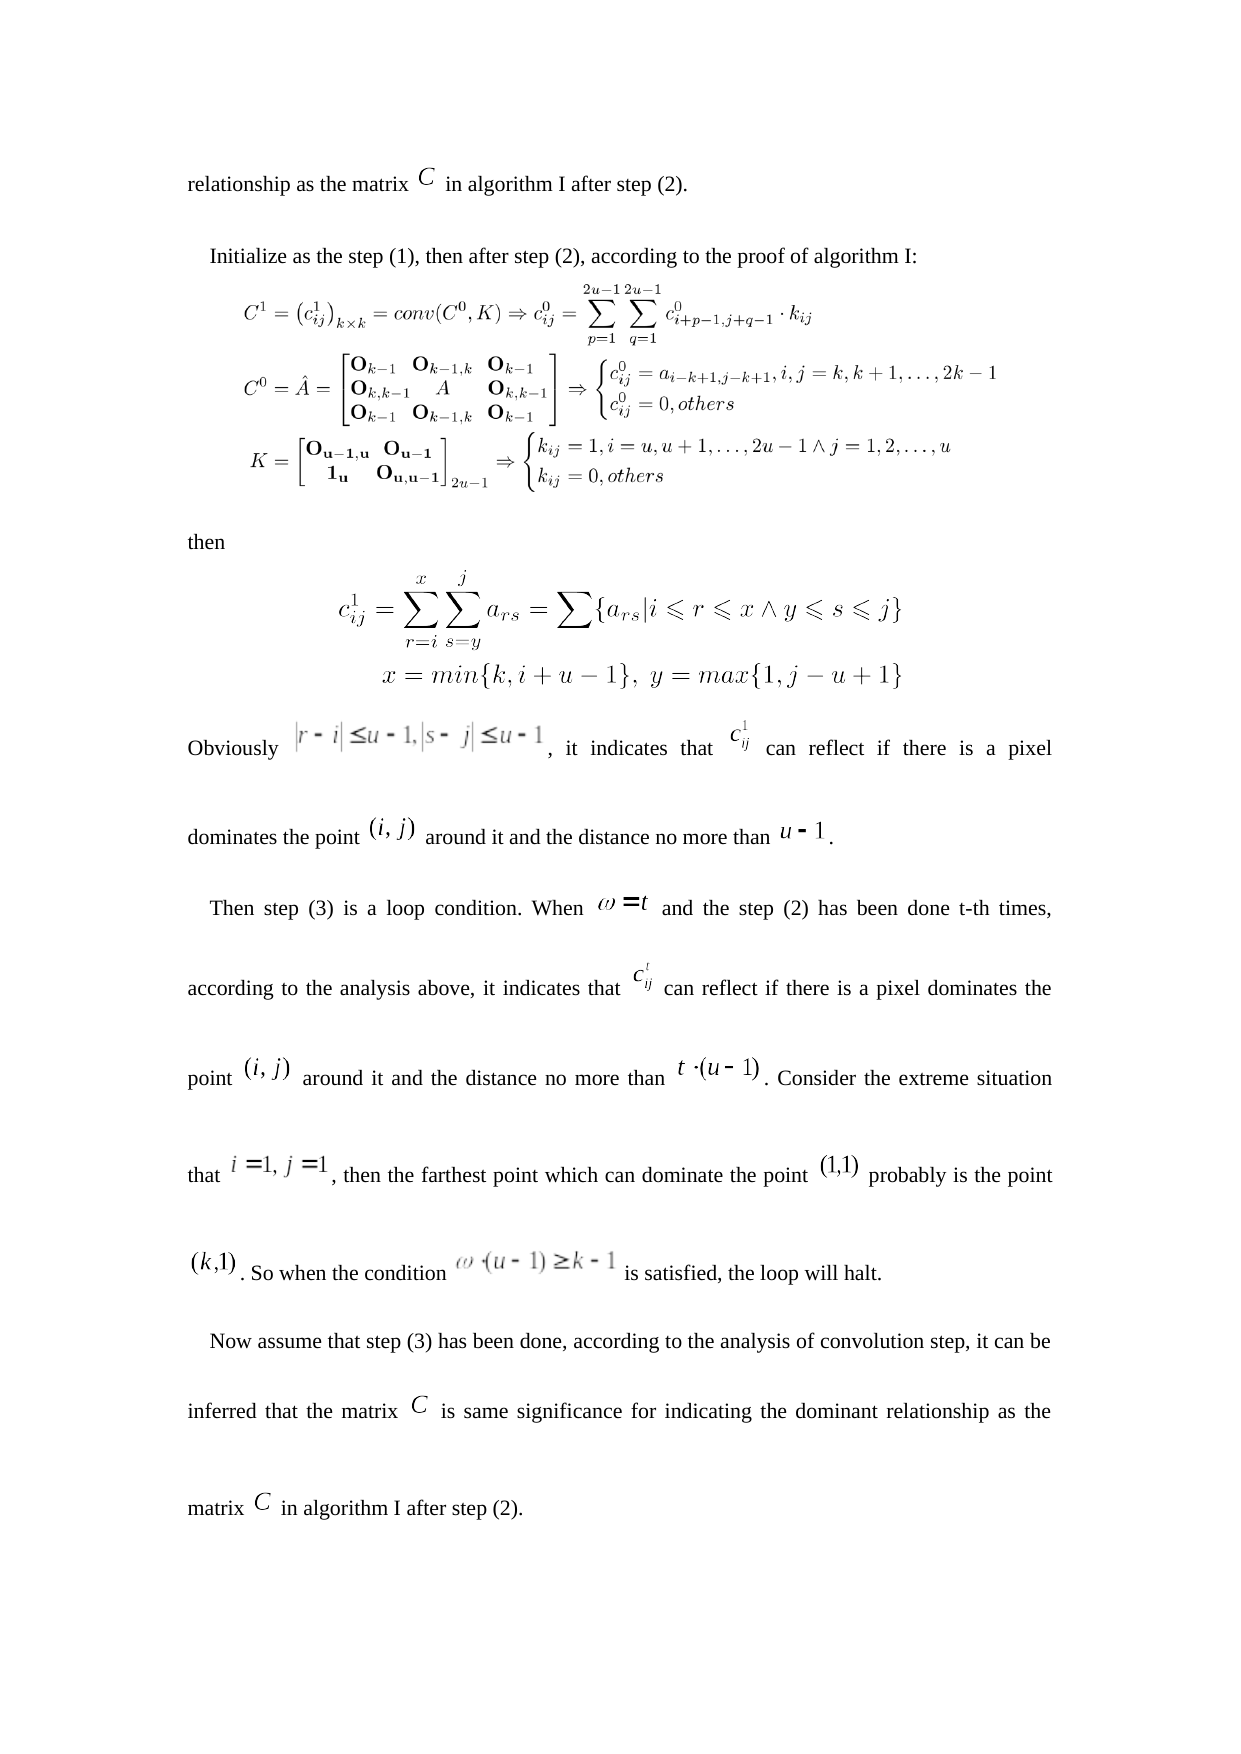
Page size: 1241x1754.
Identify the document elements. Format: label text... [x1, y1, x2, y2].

list Obviously , it indicates that can reflect if there is a pixel dominates the point around it and the distance no more than . [187, 714, 1053, 876]
list Initialize as the step (1), then after step (2), according to the proof of algorithm I: [187, 239, 1053, 272]
list Now assume that step (3) has been done, according to the analysis of convolution step, it can be inferred that the matrix is same significance for indicating the dominant relationship as the matrix in algorithm I after step (2). [187, 1324, 1053, 1552]
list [187, 162, 1053, 227]
picture [339, 570, 902, 689]
list then [187, 526, 1053, 558]
list Then step (3) is a loop condition. When and the step (2) has been done t-th times, according to the analysis above, it indicates that can reflect if there is a pixel dominates the point around it and the distance no more than . Consider the extreme situation that , then the farthest point which can dominate the point probably is the point . So when the condition is satisfied, the loop will halt. [187, 889, 1053, 1312]
picture [244, 284, 996, 492]
